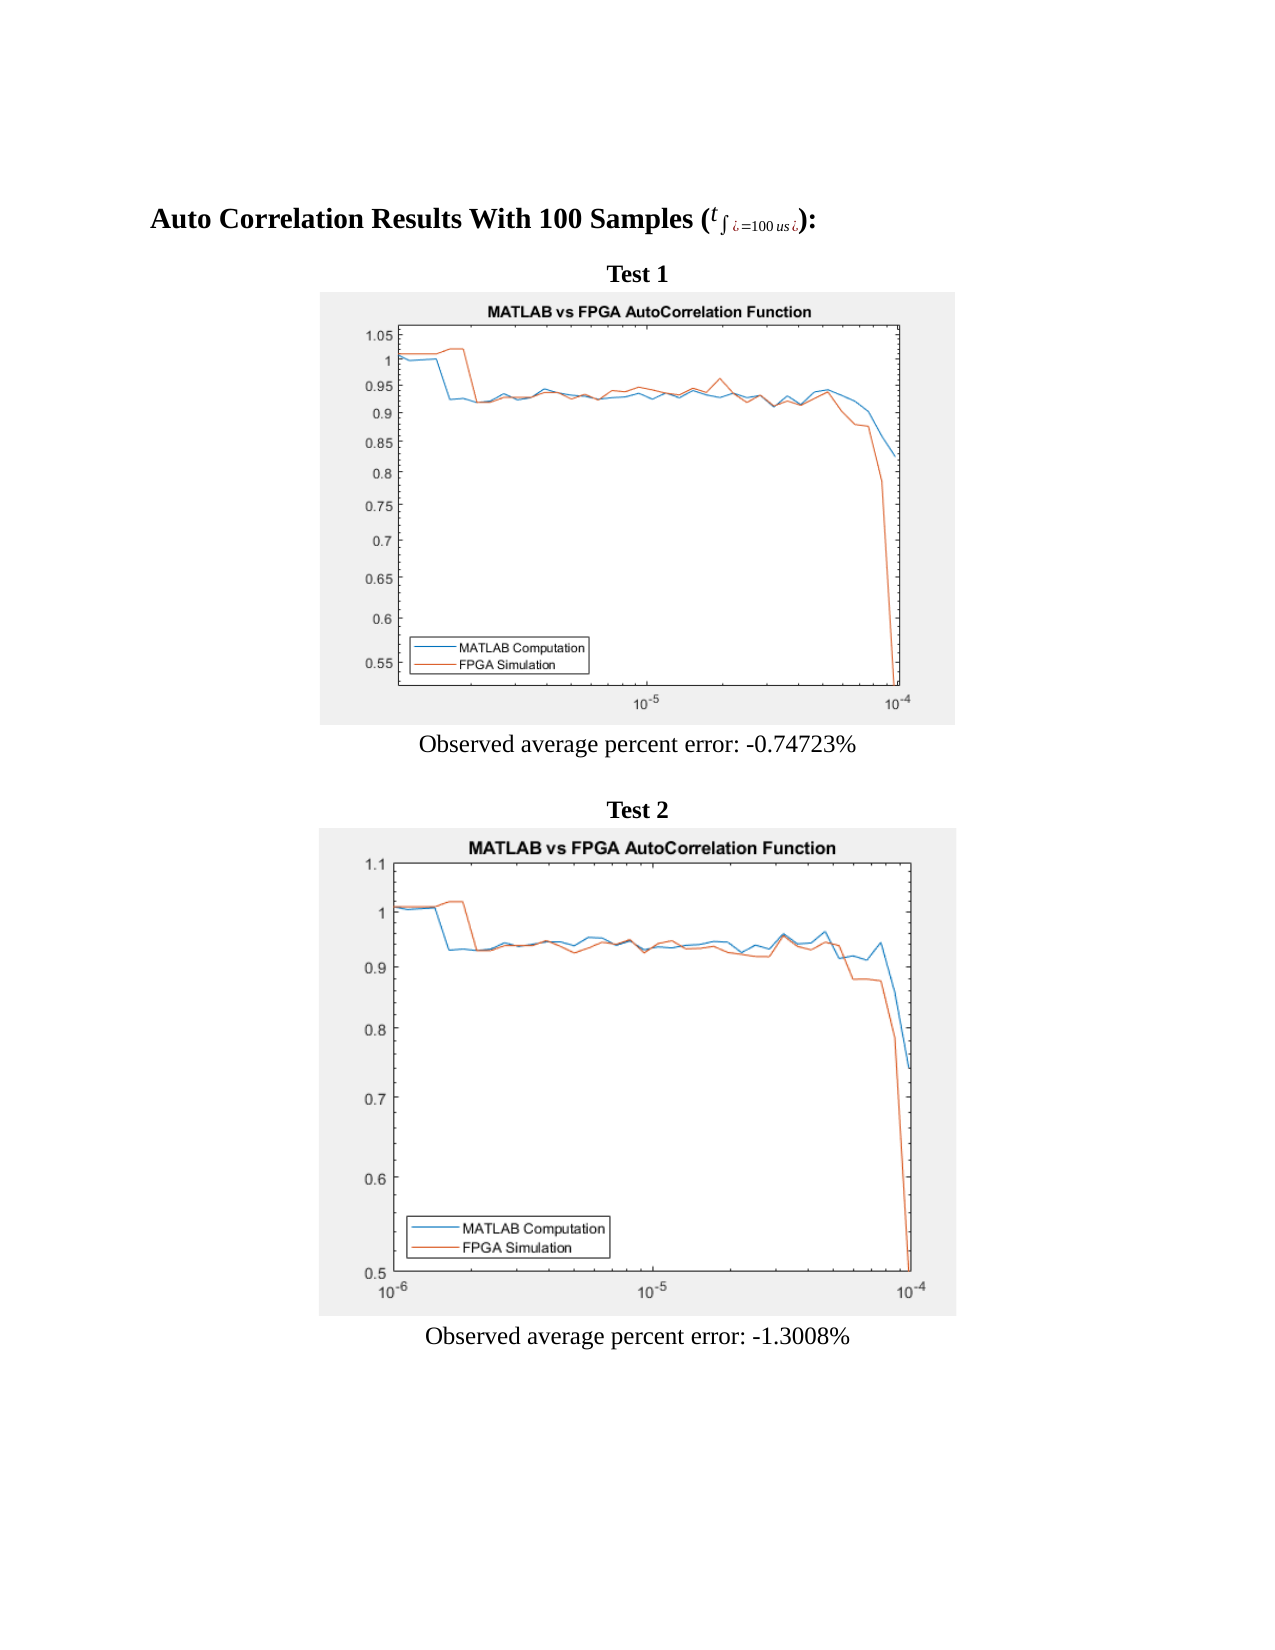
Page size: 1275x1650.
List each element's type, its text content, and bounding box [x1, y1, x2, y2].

picture [319, 291, 955, 725]
text Test 2 [150, 795, 1125, 824]
text Auto Correlation Results With 100 Samples (): [150, 200, 1125, 237]
text Observed average percent error: -1.3008% [150, 1321, 1125, 1350]
text Test 1 [150, 259, 1125, 287]
picture [318, 828, 957, 1316]
text Observed average percent error: -0.74723% [150, 729, 1125, 758]
